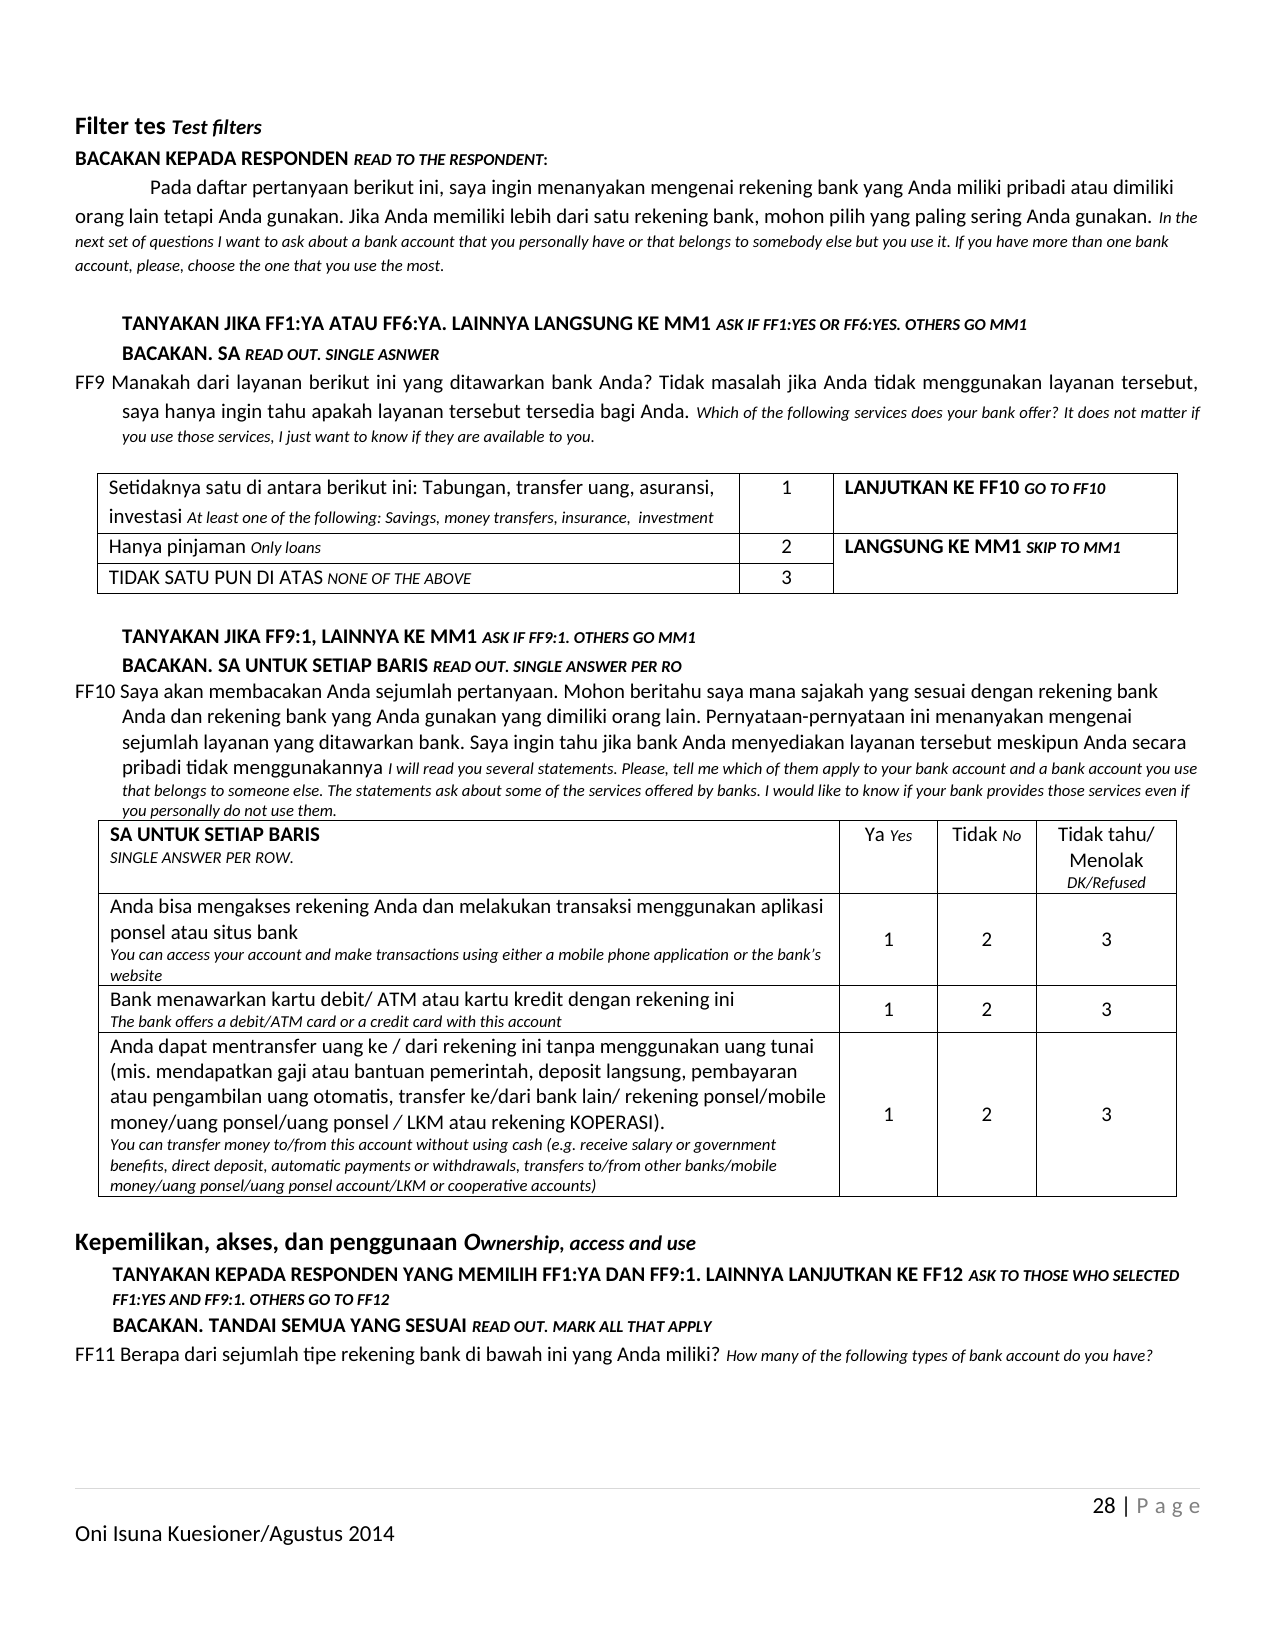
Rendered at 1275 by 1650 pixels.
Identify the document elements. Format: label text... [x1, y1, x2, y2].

text TANYAKAN JIKA FF9:1, LAINNYA KE MM1 ASK IF FF9:1. OTHERS GO MM1 [75, 623, 1200, 649]
table_cell 1 [840, 986, 937, 1032]
table_cell Hanya pinjaman Only loans [98, 534, 739, 563]
table_cell Anda dapat mentransfer uang ke / dari rekening ini tanpa menggunakan uang tunai (mis. mendapatkan gaji atau bantuan pemerintah, deposit langsung, pembayaran atau pengambilan uang otomatis, transfer ke/dari bank lain/ rekening ponsel/mobile money/uang ponsel/uang ponsel / LKM atau rekening KOPERASI). You can transfer money to/from this account without using cash (e.g. receive salary or government benefits, direct deposit, automatic payments or withdrawals, transfers to/from other banks/mobile money/uang ponsel/uang ponsel account/LKM or cooperative accounts) [99, 1033, 839, 1196]
table_header Tidak No [938, 821, 1036, 893]
text TANYAKAN JIKA FF1:YA ATAU FF6:YA. LAINNYA LANGSUNG KE MM1 ASK IF FF1:YES OR FF6:YES. OTHERS GO MM1 [75, 311, 1200, 336]
text TANYAKAN KEPADA RESPONDEN YANG MEMILIH FF1:YA DAN FF9:1. LAINNYA LANJUTKAN KE FF12 ASK TO THOSE WHO SELECTED FF1:YES AND FF9:1. OTHERS GO TO FF12 [112, 1261, 1200, 1309]
table_cell Bank menawarkan kartu debit/ ATM atau kartu kredit dengan rekening ini The bank offers a debit/ATM card or a credit card with this account [99, 986, 839, 1032]
text FF10 Saya akan membacakan Anda sejumlah pertanyaan. Mohon beritahu saya mana sajakah yang sesuai dengan rekening bank Anda dan rekening bank yang Anda gunakan yang dimiliki orang lain. Pernyataan-pernyataan ini menanyakan mengenai sejumlah layanan yang ditawarkan bank. Saya ingin tahu jika bank Anda menyediakan layanan tersebut meskipun Anda secara pribadi tidak menggunakannya I will read you several statements. Please, tell me which of them apply to your bank account and a bank account you use that belongs to someone else. The statements ask about some of the services offered by banks. I would like to know if your bank provides those services even if you personally do not use them. [75, 678, 1200, 820]
table_header LANJUTKAN KE FF10 GO TO FF10 [834, 474, 1177, 533]
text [75, 1312, 1200, 1338]
table_header 1 [740, 474, 833, 533]
table_cell 3 [1037, 894, 1176, 985]
table_cell 3 [1037, 986, 1176, 1032]
table_cell TIDAK SATU PUN DI ATAS NONE OF THE ABOVE [98, 564, 739, 593]
table_cell 1 [840, 894, 937, 985]
table_cell 2 [938, 1033, 1036, 1196]
table_cell 1 [840, 1033, 937, 1196]
table_cell 3 [1037, 1033, 1176, 1196]
table_cell LANGSUNG KE MM1 SKIP TO MM1 [834, 534, 1177, 593]
text Filter tes Test filters [75, 110, 1200, 141]
text Pada daftar pertanyaan berikut ini, saya ingin menanyakan mengenai rekening bank yang Anda miliki pribadi atau dimiliki orang lain tetapi Anda gunakan. Jika Anda memiliki lebih dari satu rekening bank, mohon pilih yang paling sering Anda gunakan. In the next set of questions I want to ask about a bank account that you personally have or that belongs to somebody else but you use it. If you have more than one bank account, please, choose the one that you use the most. [75, 174, 1200, 275]
table_cell Anda bisa mengakses rekening Anda dan melakukan transaksi menggunakan aplikasi ponsel atau situs bank You can access your account and make transactions using either a mobile phone application or the bank’s website [99, 894, 839, 985]
text FF11 Berapa dari sejumlah tipe rekening bank di bawah ini yang Anda miliki? How many of the following types of bank account do you have? [75, 1342, 1200, 1367]
table_cell 2 [938, 986, 1036, 1032]
table_header SA UNTUK SETIAP BARIS SINGLE ANSWER PER ROW. [99, 821, 839, 893]
text BACAKAN. SA READ OUT. SINGLE ASNWER [75, 340, 1200, 365]
text FF9 Manakah dari layanan berikut ini yang ditawarkan bank Anda? Tidak masalah jika Anda tidak menggunakan layanan tersebut, saya hanya ingin tahu apakah layanan tersebut tersedia bagi Anda. Which of the following services does your bank offer? It does not matter if you use those services, I just want to know if they are available to you. [75, 369, 1200, 447]
table_cell 3 [740, 564, 833, 593]
table_header Setidaknya satu di antara berikut ini: Tabungan, transfer uang, asuransi, investasi At least one of the following: Savings, money transfers, insurance, investment [98, 474, 739, 533]
text BACAKAN KEPADA RESPONDEN READ TO THE RESPONDENT: [75, 145, 1200, 170]
text BACAKAN. SA UNTUK SETIAP BARIS READ OUT. SINGLE ANSWER PER RO [75, 653, 1200, 678]
table_cell 2 [938, 894, 1036, 985]
table_header Tidak tahu/ Menolak DK/Refused [1037, 821, 1176, 893]
table_cell 2 [740, 534, 833, 563]
text Kepemilikan, akses, dan penggunaan Ownership, access and use [75, 1226, 1200, 1256]
table_header Ya Yes [840, 821, 937, 893]
